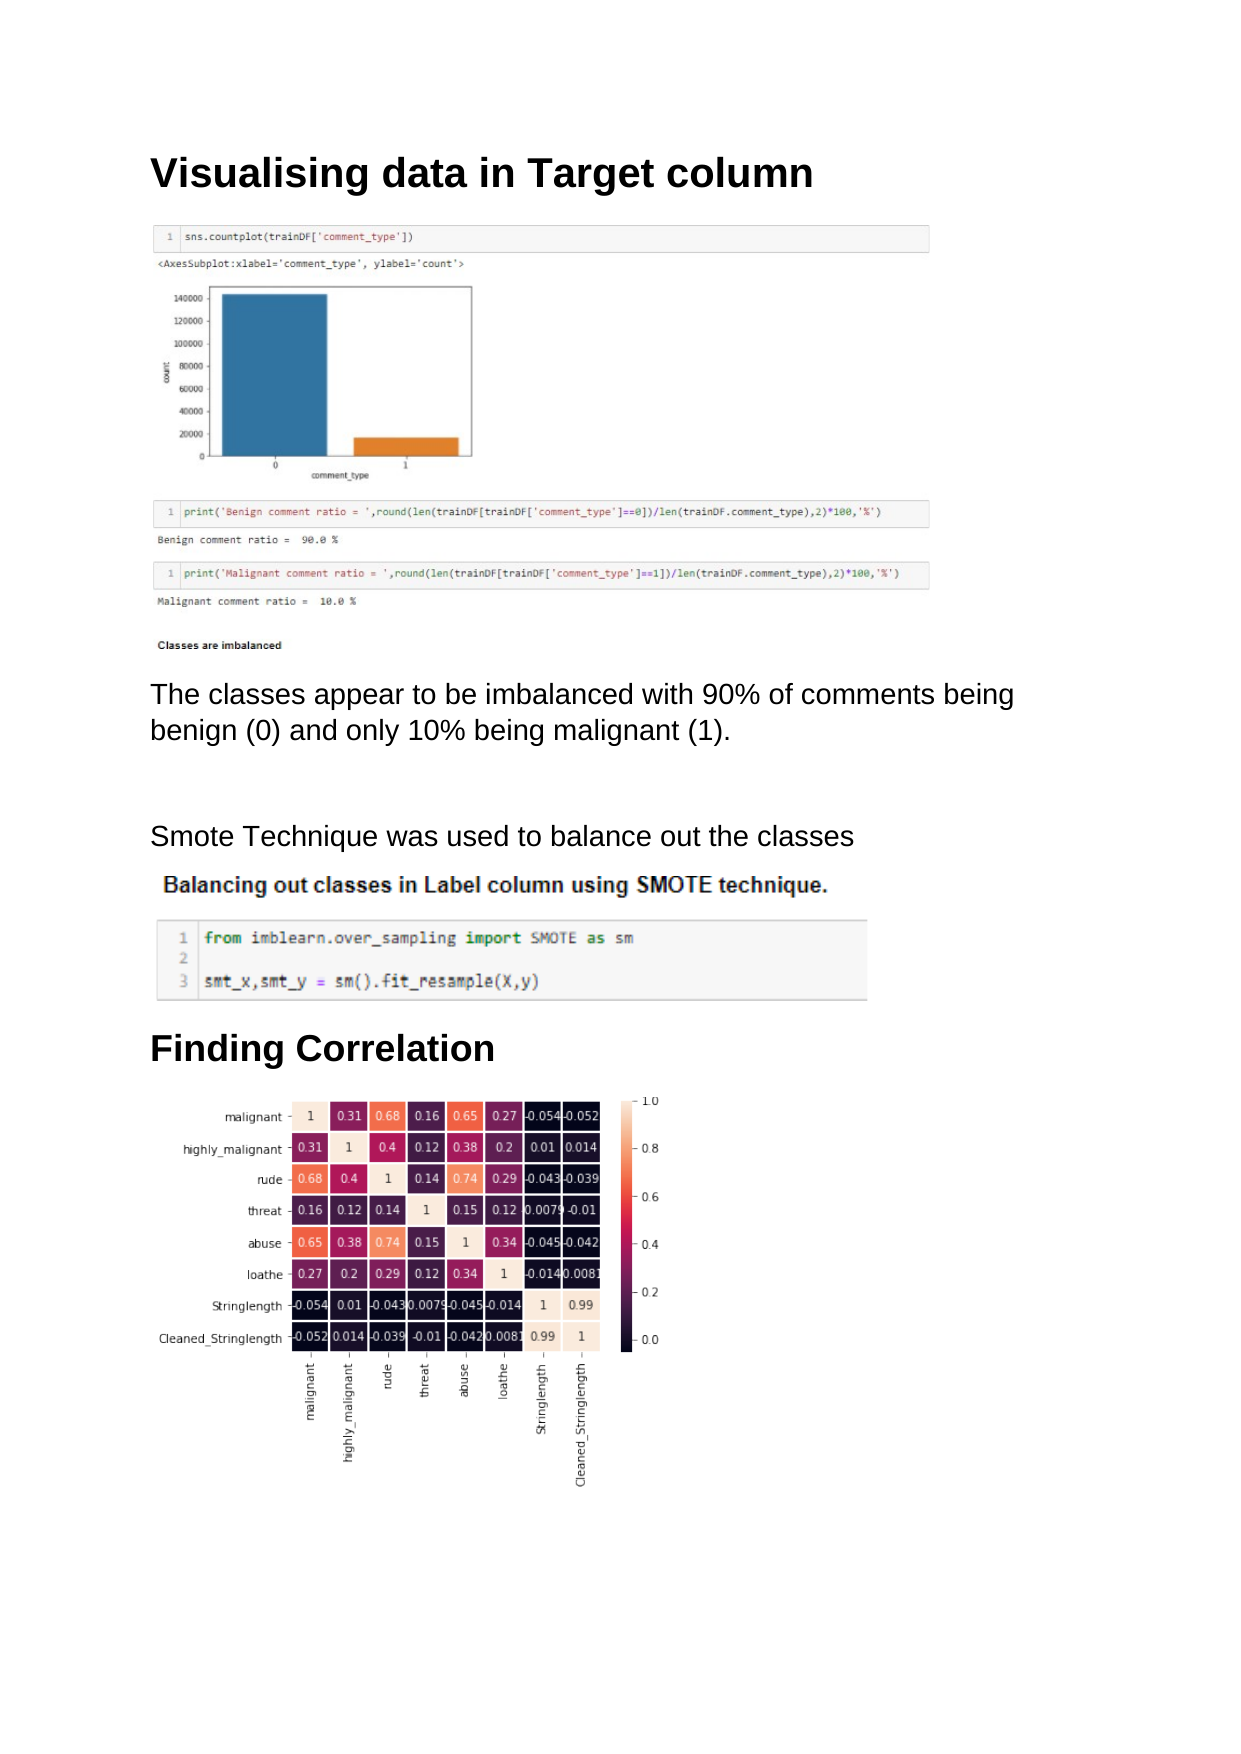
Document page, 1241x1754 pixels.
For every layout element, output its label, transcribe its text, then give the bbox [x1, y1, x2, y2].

text Smote Technique was used to balance out the classes [150, 819, 1180, 852]
subtitle Visualising data in Target column [150, 148, 1180, 196]
picture [159, 1097, 659, 1487]
picture [153, 225, 930, 649]
picture [156, 876, 868, 1001]
